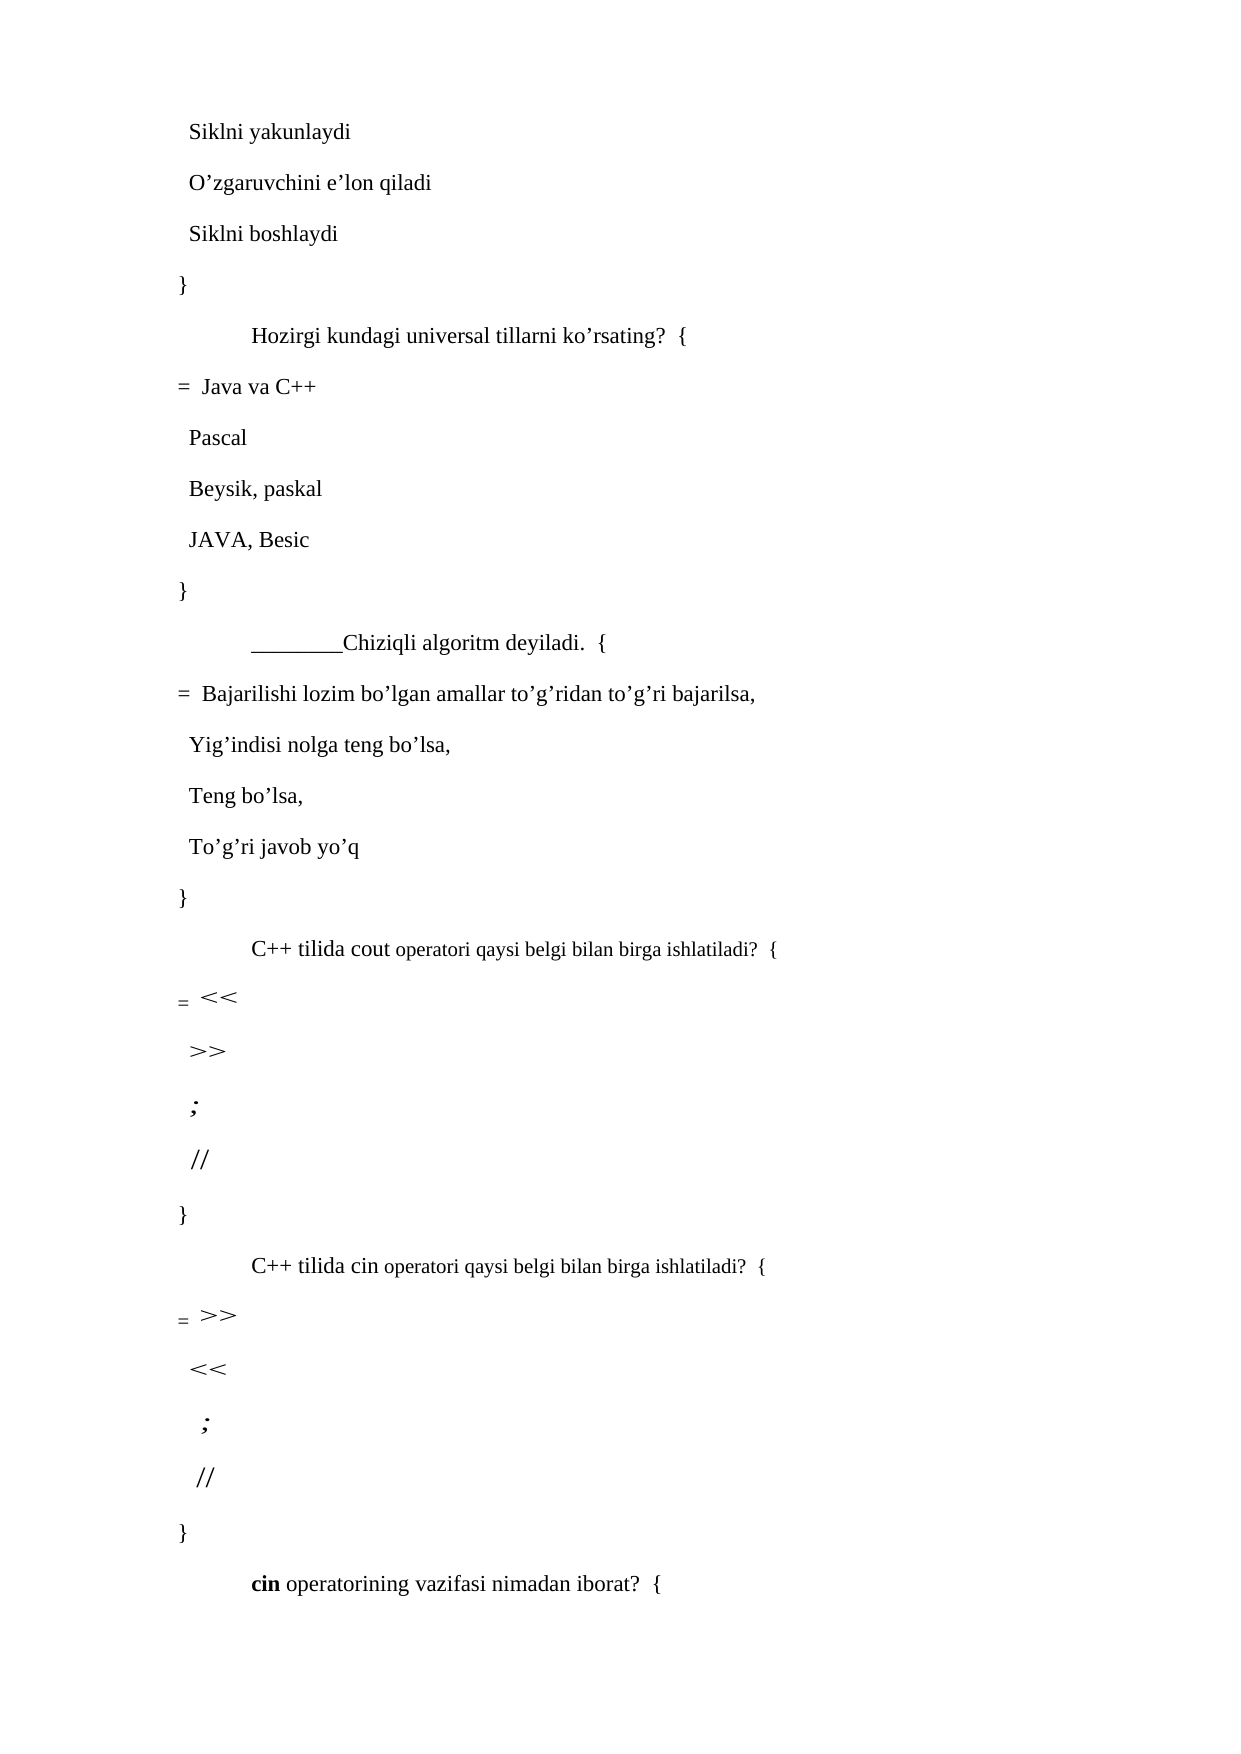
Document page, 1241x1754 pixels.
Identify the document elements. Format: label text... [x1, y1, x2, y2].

text C++ tilida cin operatori qaysi belgi bilan birga ishlatiladi? { [177, 1252, 1152, 1278]
text = Bajarilishi lozim bo’lgan amallar to’g’ridan to’g’ri bajarilsa, [177, 679, 1152, 706]
text O’zgaruvchini e’lon qiladi [177, 169, 1152, 196]
text Siklni boshlaydi [177, 220, 1152, 247]
text Teng bo’lsa, [177, 782, 1152, 808]
text } [177, 884, 1152, 910]
text = [177, 1303, 1152, 1333]
text = Java va C++ [177, 373, 1152, 400]
text Beysik, paskal [177, 475, 1152, 502]
text C++ tilida cout operatori qaysi belgi bilan birga ishlatiladi? { [177, 935, 1152, 961]
text To’g’ri javob yo’q [177, 833, 1152, 859]
text cin operatorining vazifasi nimadan iborat? { [177, 1569, 1152, 1596]
text Yig’indisi nolga teng bo’lsa, [177, 731, 1152, 757]
text } [177, 577, 1152, 604]
text JAVA, Besic [177, 526, 1152, 553]
text } [177, 271, 1152, 298]
text ________Chiziqli algoritm deyiladi. { [177, 628, 1152, 655]
text = [177, 986, 1152, 1015]
text Hozirgi kundagi universal tillarni ko’rsating? { [177, 322, 1152, 349]
text } [177, 1201, 1152, 1227]
text Siklni yakunlaydi [177, 118, 1152, 144]
text Pascal [177, 424, 1152, 451]
text } [177, 1518, 1152, 1545]
